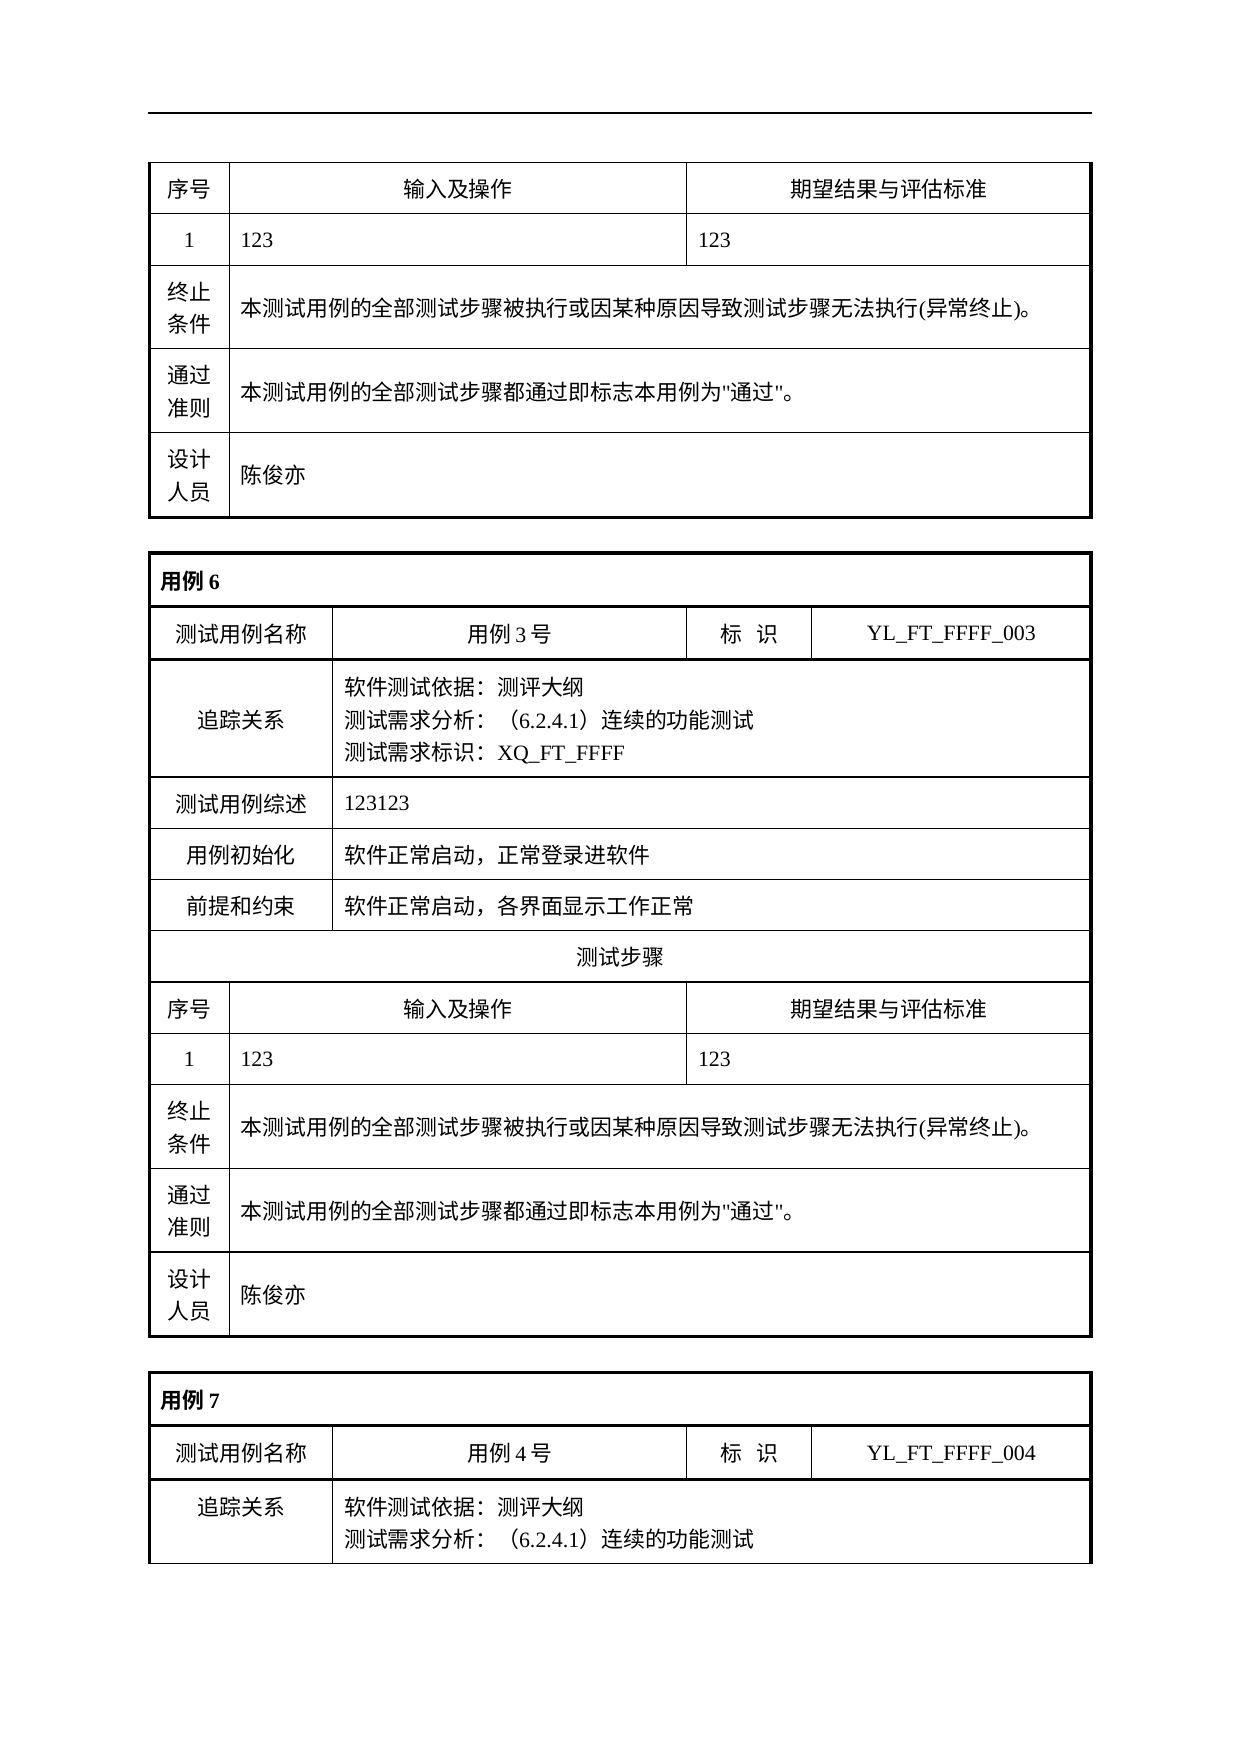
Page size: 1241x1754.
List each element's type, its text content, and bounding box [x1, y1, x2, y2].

table_cell 通过准则 [151, 349, 229, 432]
table_cell 期望结果与评估标准 [687, 163, 1089, 213]
table_cell 用例4号 [333, 1427, 686, 1477]
table_cell 1 [151, 214, 229, 264]
table_cell 标 识 [687, 608, 811, 658]
table_cell 本测试用例的全部测试步骤被执行或因某种原因导致测试步骤无法执行(异常终止)。 [230, 1085, 1089, 1168]
table_cell YL_FT_FFFF_003 [812, 608, 1089, 658]
table_cell 123 [230, 214, 686, 264]
table_cell 陈俊亦 [230, 433, 1089, 516]
table_header 用例 [151, 1374, 1089, 1424]
table_cell 通过准则 [151, 1169, 229, 1251]
table_cell 测试步骤 [151, 931, 1089, 981]
table_cell 测试用例名称 [151, 1427, 332, 1477]
table_cell 终止条件 [151, 1085, 229, 1168]
table_cell 软件测试依据：测评大纲 测试需求分析：（6.2.4.1）连续的功能测试 测试需求标识：XQ_FT_FFFF [333, 661, 1089, 776]
table_cell 本测试用例的全部测试步骤被执行或因某种原因导致测试步骤无法执行(异常终止)。 [230, 266, 1089, 348]
table_cell 追踪关系 [151, 661, 332, 776]
table_cell 设计人员 [151, 1253, 229, 1335]
table_cell 追踪关系 [151, 1481, 332, 1563]
table_header 用例 [151, 555, 1089, 605]
table_cell 设计人员 [151, 433, 229, 516]
table_cell 用例初始化 [151, 829, 332, 879]
table_cell 输入及操作 [230, 983, 686, 1033]
table_cell 终止条件 [151, 266, 229, 348]
table_cell 本测试用例的全部测试步骤都通过即标志本用例为"通过"。 [230, 349, 1089, 432]
table_cell 标 识 [687, 1427, 811, 1477]
table_cell 软件测试依据：测评大纲 测试需求分析：（6.2.4.1）连续的功能测试 测试需求标识：XQ_FT_FFFF [333, 1481, 1089, 1563]
table_cell 123123 [333, 778, 1089, 828]
table_cell 1 [151, 1034, 229, 1084]
table_cell 本测试用例的全部测试步骤都通过即标志本用例为"通过"。 [230, 1169, 1089, 1251]
table_cell 123 [687, 1034, 1089, 1084]
table_cell 用例3号 [333, 608, 686, 658]
table_cell 序号 [151, 983, 229, 1033]
table_cell 测试用例综述 [151, 778, 332, 828]
table_cell YL_FT_FFFF_004 [812, 1427, 1089, 1477]
table_cell 期望结果与评估标准 [687, 983, 1089, 1033]
table_cell 软件正常启动，正常登录进软件 [333, 829, 1089, 879]
table_cell 123 [230, 1034, 686, 1084]
table_cell 测试用例名称 [151, 608, 332, 658]
table_cell 输入及操作 [230, 163, 686, 213]
table_cell 序号 [151, 163, 229, 213]
table_cell 123 [687, 214, 1089, 264]
table_cell 陈俊亦 [230, 1253, 1089, 1335]
table_cell 软件正常启动，各界面显示工作正常 [333, 880, 1089, 930]
table_cell 前提和约束 [151, 880, 332, 930]
